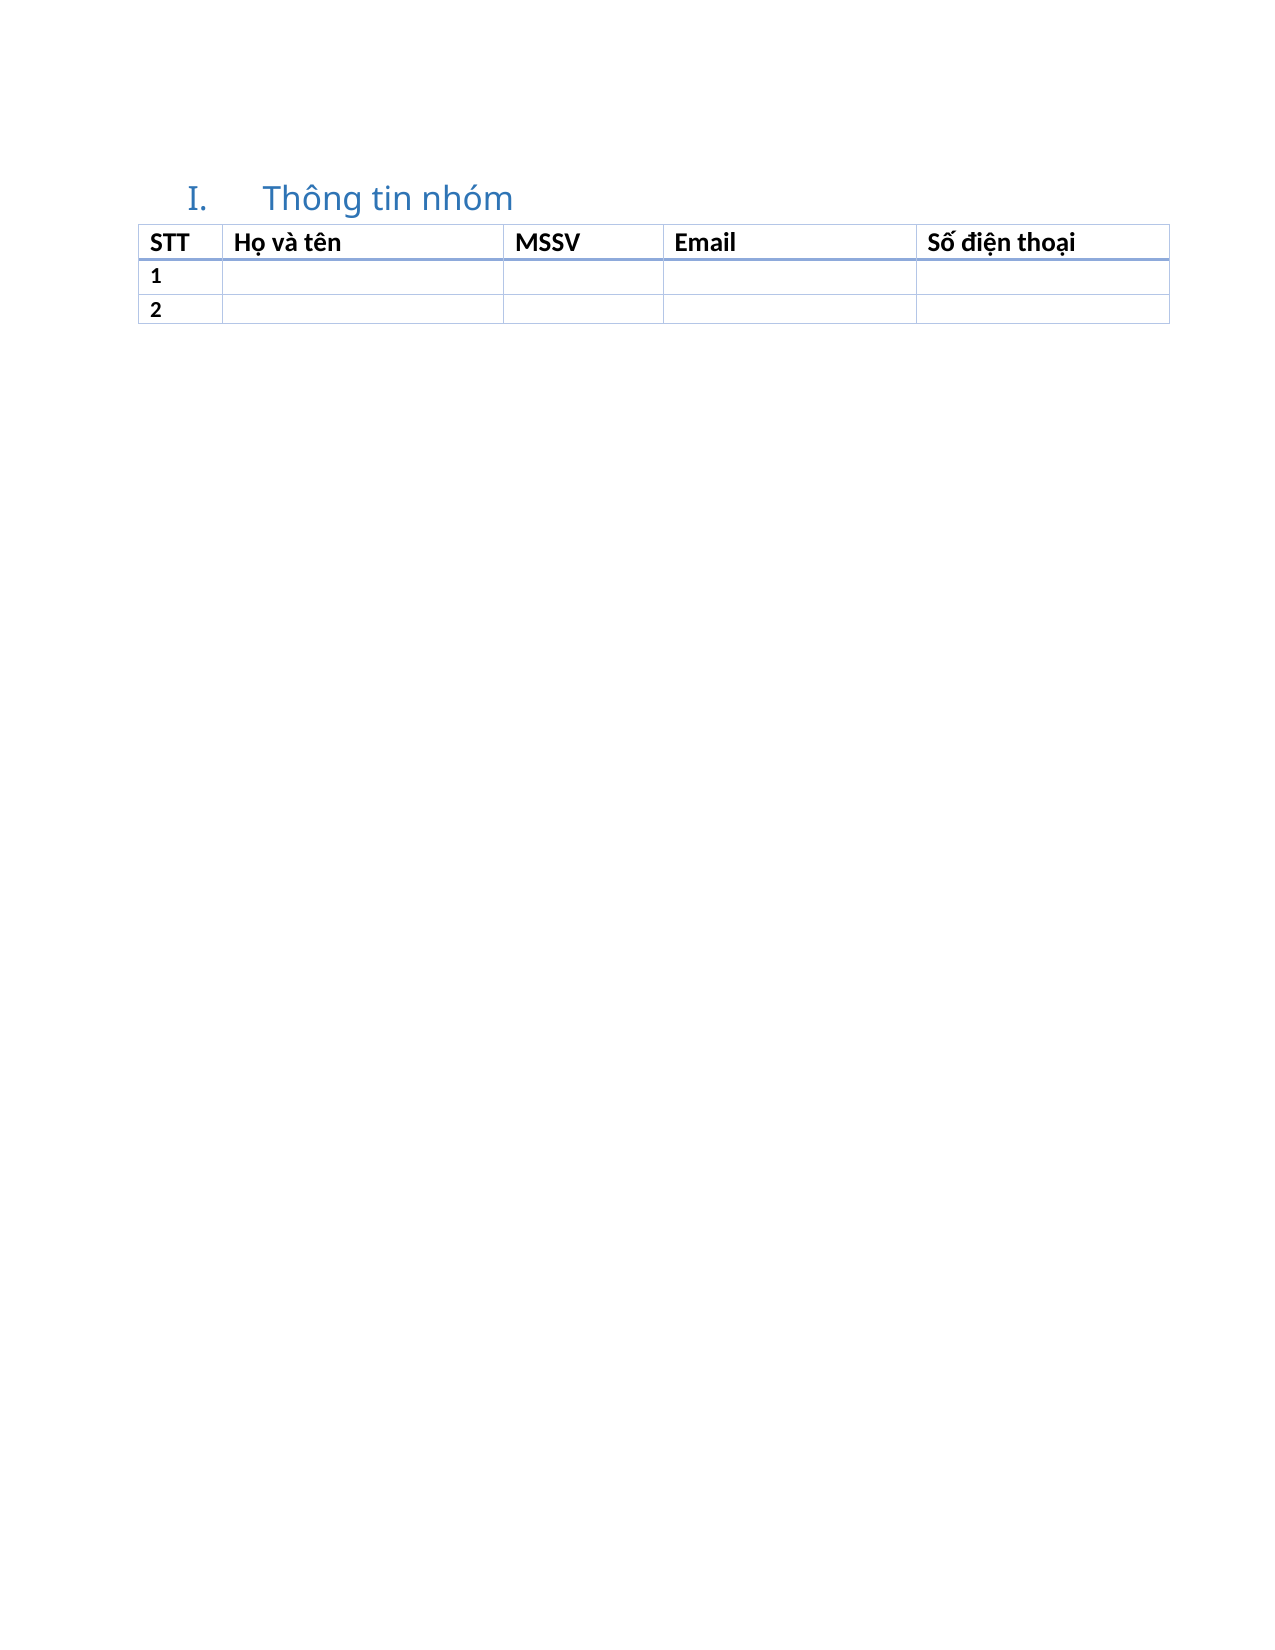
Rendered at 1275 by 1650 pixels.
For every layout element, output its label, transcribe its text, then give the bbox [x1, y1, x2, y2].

table_header Số điện thoại [917, 225, 1169, 258]
table_header MSSV [504, 225, 663, 258]
table_header STT [139, 225, 222, 258]
table_cell 1 [139, 261, 222, 294]
table_cell 2 [139, 295, 222, 323]
subtitle Thông tin nhóm [187, 175, 1125, 220]
table_header Email [664, 225, 916, 258]
table_cell [223, 295, 503, 323]
table_cell [504, 261, 663, 294]
table_header Họ và tên [223, 225, 503, 258]
table_cell [664, 261, 916, 294]
table_cell [223, 261, 503, 294]
table_cell [504, 295, 663, 323]
table_cell [917, 295, 1169, 323]
table_cell [917, 261, 1169, 294]
table_cell [664, 295, 916, 323]
